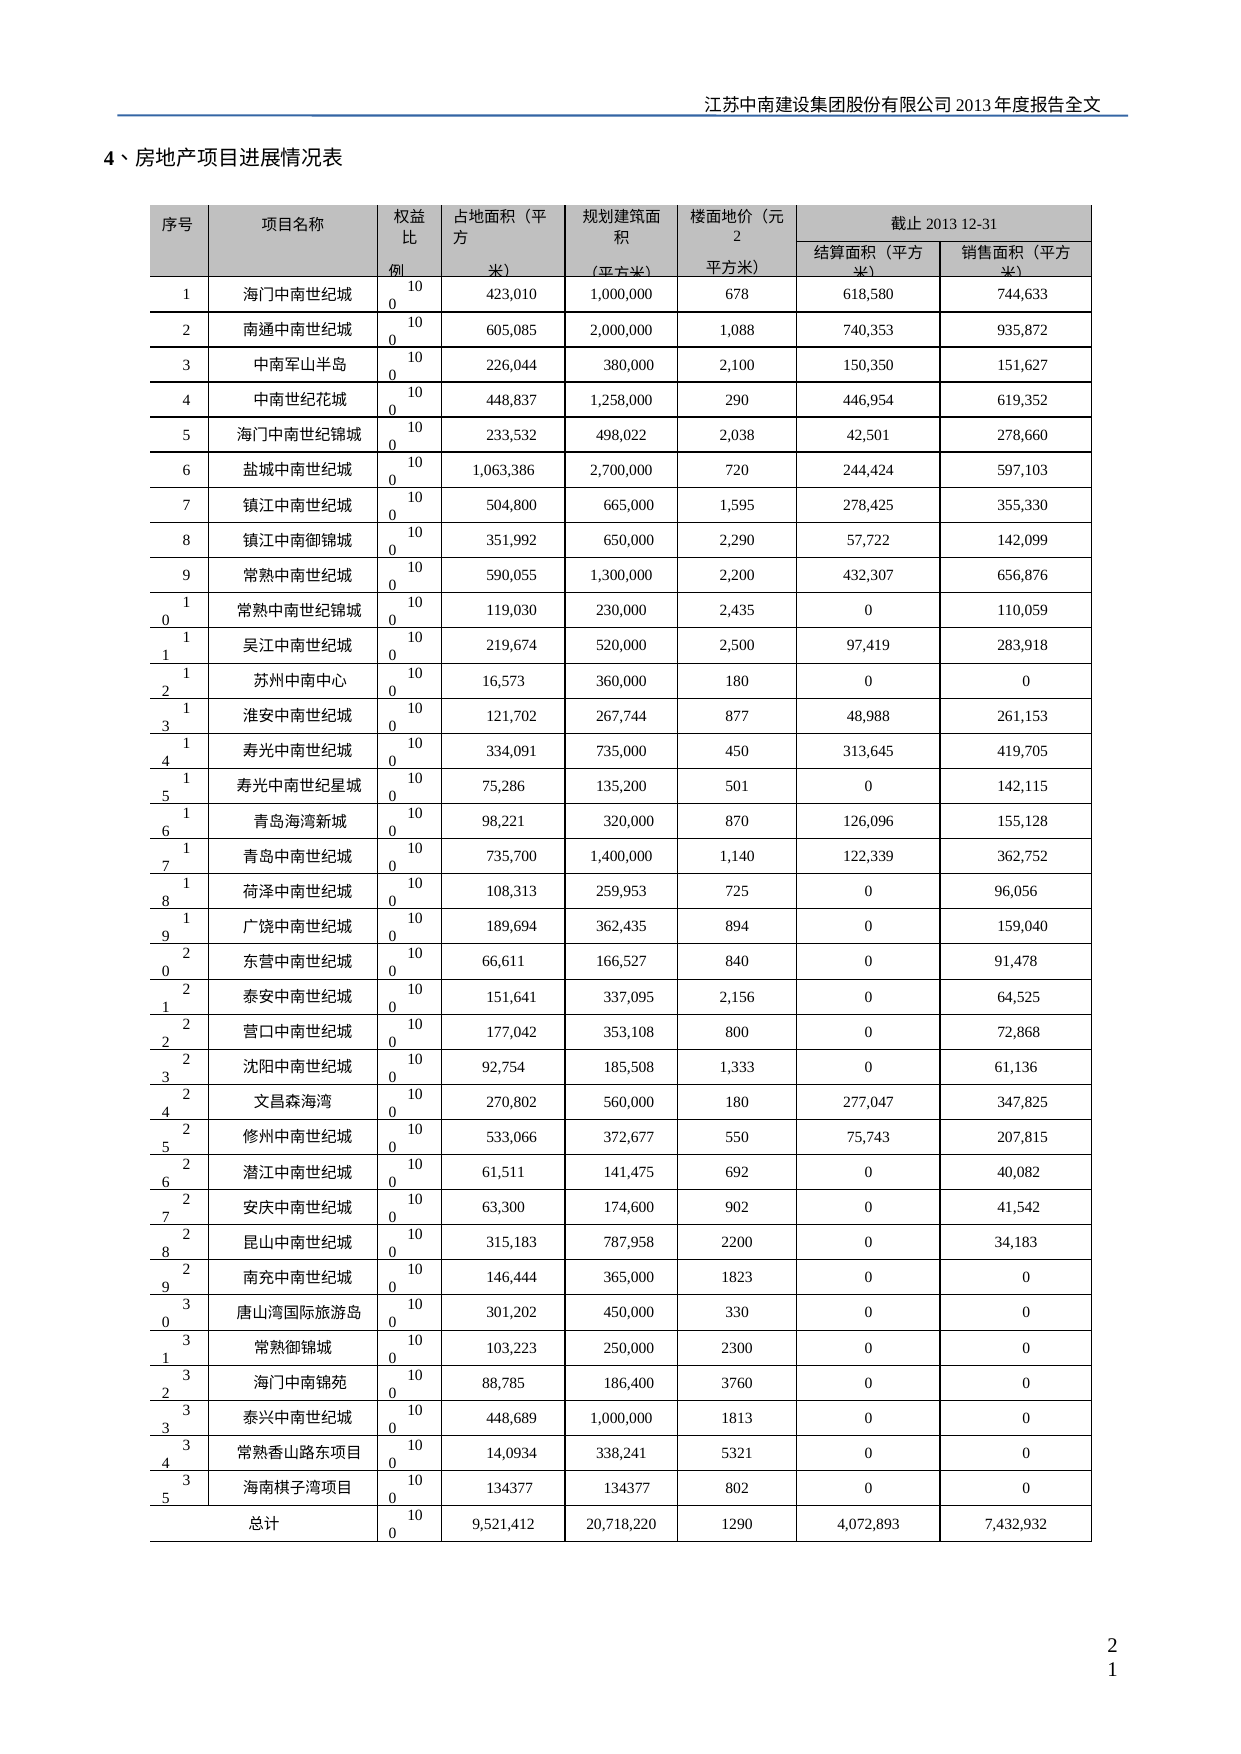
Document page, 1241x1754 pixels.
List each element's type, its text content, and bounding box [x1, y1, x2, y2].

table_header 序号 [150, 205, 208, 276]
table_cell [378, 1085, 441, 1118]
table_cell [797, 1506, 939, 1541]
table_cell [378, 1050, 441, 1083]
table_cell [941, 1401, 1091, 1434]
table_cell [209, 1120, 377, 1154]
table_cell 504,800 [442, 488, 564, 522]
table_cell 1,140 [678, 839, 796, 873]
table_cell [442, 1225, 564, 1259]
table_cell 16,573 [442, 664, 564, 697]
table_cell 盐城中南世纪城 [209, 453, 377, 487]
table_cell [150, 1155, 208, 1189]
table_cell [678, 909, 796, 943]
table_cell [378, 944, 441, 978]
table_header 权益比 例（％） [378, 205, 441, 276]
table_cell 100 [378, 839, 441, 873]
table_header 占地面积（平方 米） [442, 205, 564, 276]
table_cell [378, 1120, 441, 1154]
table_cell 520,000 [566, 628, 677, 662]
table_header 截止 2013 12-31 [797, 205, 1091, 241]
table_cell 665,000 [566, 488, 677, 522]
table_cell 259,953 [566, 874, 677, 908]
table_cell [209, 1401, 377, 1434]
table_cell 15 [150, 769, 208, 803]
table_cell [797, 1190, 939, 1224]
table_cell 42,501 [797, 418, 939, 451]
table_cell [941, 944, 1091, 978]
table_cell 100 [378, 734, 441, 767]
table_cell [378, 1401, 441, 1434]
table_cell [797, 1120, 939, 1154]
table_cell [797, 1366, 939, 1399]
table_cell 青岛中南世纪城 [209, 839, 377, 873]
table_cell 镇江中南御锦城 [209, 523, 377, 557]
table_cell 常熟中南世纪城 [209, 558, 377, 592]
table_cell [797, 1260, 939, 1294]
table_cell 5 [150, 418, 208, 451]
table_cell 11 [150, 628, 208, 662]
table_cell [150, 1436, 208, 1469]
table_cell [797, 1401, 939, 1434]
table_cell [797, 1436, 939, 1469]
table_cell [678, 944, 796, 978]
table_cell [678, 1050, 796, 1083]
table_cell 常熟中南世纪锦城 [209, 593, 377, 627]
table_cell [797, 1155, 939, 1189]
table_header 规划建筑面积 （平方米） [566, 205, 677, 276]
table_cell 2 [150, 313, 208, 346]
table_cell 100 [378, 593, 441, 627]
table_cell 寿光中南世纪城 [209, 734, 377, 767]
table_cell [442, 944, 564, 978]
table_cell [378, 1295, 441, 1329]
table_cell 605,085 [442, 313, 564, 346]
table_cell 100 [378, 277, 441, 311]
table_cell 362,435 [566, 909, 677, 943]
table_header 楼面地价（元2 平方米） [678, 205, 796, 276]
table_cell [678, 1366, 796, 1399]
table_cell 荷泽中南世纪城 [209, 874, 377, 908]
table_cell 16 [150, 804, 208, 838]
table_cell 100 [378, 348, 441, 381]
table_cell 100 [378, 523, 441, 557]
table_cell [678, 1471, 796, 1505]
table_cell 97,419 [797, 628, 939, 662]
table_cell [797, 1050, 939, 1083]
table_cell 17 [150, 839, 208, 873]
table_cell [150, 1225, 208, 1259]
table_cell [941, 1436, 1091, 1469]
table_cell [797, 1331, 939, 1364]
table_cell 870 [678, 804, 796, 838]
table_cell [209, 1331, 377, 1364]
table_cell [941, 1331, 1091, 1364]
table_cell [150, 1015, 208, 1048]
table_cell 75,286 [442, 769, 564, 803]
table_cell 1,400,000 [566, 839, 677, 873]
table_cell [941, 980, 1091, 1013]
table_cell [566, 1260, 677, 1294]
table_cell 苏州中南中心 [209, 664, 377, 697]
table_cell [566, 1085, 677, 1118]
table_cell 2,100 [678, 348, 796, 381]
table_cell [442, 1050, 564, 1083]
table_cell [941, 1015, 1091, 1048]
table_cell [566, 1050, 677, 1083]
table_cell 121,702 [442, 699, 564, 732]
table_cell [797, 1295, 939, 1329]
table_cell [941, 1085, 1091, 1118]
table_cell 151,627 [941, 348, 1091, 381]
table_cell 100 [378, 558, 441, 592]
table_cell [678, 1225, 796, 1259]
table_cell 290 [678, 383, 796, 416]
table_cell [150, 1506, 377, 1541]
table_cell 618,580 [797, 277, 939, 311]
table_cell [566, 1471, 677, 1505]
table_cell 南通中南世纪城 [209, 313, 377, 346]
table_cell 100 [378, 383, 441, 416]
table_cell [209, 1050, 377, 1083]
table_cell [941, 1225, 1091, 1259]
table_cell 432,307 [797, 558, 939, 592]
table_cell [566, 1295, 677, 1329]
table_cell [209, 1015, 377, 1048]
table_cell 10 [150, 593, 208, 627]
table_cell 740,353 [797, 313, 939, 346]
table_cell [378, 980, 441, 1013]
table_cell 2,000,000 [566, 313, 677, 346]
table_cell 110,059 [941, 593, 1091, 627]
text 4、房地产项目进展情况表 [103, 143, 1138, 172]
table_cell 1 [150, 277, 208, 311]
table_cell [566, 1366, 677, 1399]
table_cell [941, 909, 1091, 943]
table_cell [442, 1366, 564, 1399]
table_cell 2,435 [678, 593, 796, 627]
table_cell 725 [678, 874, 796, 908]
table_cell 2,290 [678, 523, 796, 557]
table_cell 100 [378, 488, 441, 522]
table_cell 中南军山半岛 [209, 348, 377, 381]
table_cell 1,088 [678, 313, 796, 346]
table_cell 360,000 [566, 664, 677, 697]
table_cell 261,153 [941, 699, 1091, 732]
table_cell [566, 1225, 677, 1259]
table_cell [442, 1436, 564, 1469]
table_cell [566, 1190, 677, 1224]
table_cell 2,200 [678, 558, 796, 592]
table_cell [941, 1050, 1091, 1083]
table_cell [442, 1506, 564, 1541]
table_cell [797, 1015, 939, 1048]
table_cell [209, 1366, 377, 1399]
table_cell 0 [797, 593, 939, 627]
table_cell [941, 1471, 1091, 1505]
table_cell 119,030 [442, 593, 564, 627]
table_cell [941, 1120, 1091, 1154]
table_cell 935,872 [941, 313, 1091, 346]
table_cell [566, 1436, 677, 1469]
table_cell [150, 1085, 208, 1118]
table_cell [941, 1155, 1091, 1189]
table_cell 0 [797, 769, 939, 803]
table_cell 12 [150, 664, 208, 697]
table_cell 1,258,000 [566, 383, 677, 416]
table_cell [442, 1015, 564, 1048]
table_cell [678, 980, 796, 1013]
table_cell 446,954 [797, 383, 939, 416]
table_cell 380,000 [566, 348, 677, 381]
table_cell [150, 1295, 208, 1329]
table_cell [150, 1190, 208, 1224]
table_cell 3 [150, 348, 208, 381]
table_cell 189,694 [442, 909, 564, 943]
table_cell 1,300,000 [566, 558, 677, 592]
table_cell 7 [150, 488, 208, 522]
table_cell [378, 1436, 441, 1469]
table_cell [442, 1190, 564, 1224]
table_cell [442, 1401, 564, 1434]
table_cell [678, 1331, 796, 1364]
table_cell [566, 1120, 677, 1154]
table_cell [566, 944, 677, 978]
table_cell 126,096 [797, 804, 939, 838]
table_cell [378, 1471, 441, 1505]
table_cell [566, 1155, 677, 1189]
table_cell 100 [378, 769, 441, 803]
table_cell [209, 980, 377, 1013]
table_cell 334,091 [442, 734, 564, 767]
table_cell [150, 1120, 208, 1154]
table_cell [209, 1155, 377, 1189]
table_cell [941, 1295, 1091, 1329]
table_cell 0 [797, 664, 939, 697]
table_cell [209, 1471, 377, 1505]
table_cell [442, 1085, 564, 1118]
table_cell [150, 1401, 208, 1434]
table_cell 501 [678, 769, 796, 803]
table_cell 19 [150, 909, 208, 943]
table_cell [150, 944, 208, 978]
table_cell 351,992 [442, 523, 564, 557]
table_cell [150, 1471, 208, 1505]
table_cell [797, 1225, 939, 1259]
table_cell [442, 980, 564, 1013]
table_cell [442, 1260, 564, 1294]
table_cell 100 [378, 453, 441, 487]
table_cell 100 [378, 804, 441, 838]
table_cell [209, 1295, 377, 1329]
table_header 项目名称 [209, 205, 377, 276]
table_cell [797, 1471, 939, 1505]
table_cell 419,705 [941, 734, 1091, 767]
table_cell 244,424 [797, 453, 939, 487]
table_cell 320,000 [566, 804, 677, 838]
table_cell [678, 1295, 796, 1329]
table_cell 877 [678, 699, 796, 732]
table_cell 广饶中南世纪城 [209, 909, 377, 943]
table_cell 18 [150, 874, 208, 908]
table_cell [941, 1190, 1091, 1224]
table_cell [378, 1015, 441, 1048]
table_cell 4 [150, 383, 208, 416]
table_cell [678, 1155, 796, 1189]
table_cell 150,350 [797, 348, 939, 381]
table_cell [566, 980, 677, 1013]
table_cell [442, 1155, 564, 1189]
table_cell 735,700 [442, 839, 564, 873]
table_cell 678 [678, 277, 796, 311]
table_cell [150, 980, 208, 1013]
table_cell 100 [378, 909, 441, 943]
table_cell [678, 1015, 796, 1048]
table_cell 656,876 [941, 558, 1091, 592]
table_cell 96,056 [941, 874, 1091, 908]
table_cell 108,313 [442, 874, 564, 908]
table_cell 122,339 [797, 839, 939, 873]
table_cell 98,221 [442, 804, 564, 838]
table_cell 226,044 [442, 348, 564, 381]
table_cell 735,000 [566, 734, 677, 767]
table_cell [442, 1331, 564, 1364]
table_cell 1,000,000 [566, 277, 677, 311]
table_cell 498,022 [566, 418, 677, 451]
table_cell 744,633 [941, 277, 1091, 311]
table_cell 233,532 [442, 418, 564, 451]
table_cell 155,128 [941, 804, 1091, 838]
table_cell 海门中南世纪城 [209, 277, 377, 311]
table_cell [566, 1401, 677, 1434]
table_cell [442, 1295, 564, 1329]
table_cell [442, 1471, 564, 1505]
table_cell 中南世纪花城 [209, 383, 377, 416]
table_cell 结算面积（平方米） [797, 242, 939, 276]
table_cell 423,010 [442, 277, 564, 311]
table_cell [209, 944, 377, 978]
table_cell 267,744 [566, 699, 677, 732]
table_cell 销售面积（平方米） [941, 242, 1091, 276]
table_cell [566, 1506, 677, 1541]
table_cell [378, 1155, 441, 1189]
table_cell 278,425 [797, 488, 939, 522]
table_cell 吴江中南世纪城 [209, 628, 377, 662]
table_cell 619,352 [941, 383, 1091, 416]
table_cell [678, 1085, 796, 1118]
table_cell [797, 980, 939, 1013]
table_cell 2,038 [678, 418, 796, 451]
table_cell 100 [378, 699, 441, 732]
table_cell 48,988 [797, 699, 939, 732]
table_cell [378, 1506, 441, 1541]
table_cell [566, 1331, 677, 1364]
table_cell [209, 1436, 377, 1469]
table_cell 278,660 [941, 418, 1091, 451]
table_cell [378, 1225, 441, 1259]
table_cell 寿光中南世纪星城 [209, 769, 377, 803]
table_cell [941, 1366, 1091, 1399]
table_cell 1,063,386 [442, 453, 564, 487]
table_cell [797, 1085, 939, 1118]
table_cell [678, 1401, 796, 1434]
table_cell 0 [797, 874, 939, 908]
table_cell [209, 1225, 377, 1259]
table_cell 0 [941, 664, 1091, 697]
table_cell 2,700,000 [566, 453, 677, 487]
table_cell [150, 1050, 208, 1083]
table_cell 8 [150, 523, 208, 557]
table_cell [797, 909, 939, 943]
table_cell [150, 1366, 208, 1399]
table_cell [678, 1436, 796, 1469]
table_cell 720 [678, 453, 796, 487]
table_cell 100 [378, 418, 441, 451]
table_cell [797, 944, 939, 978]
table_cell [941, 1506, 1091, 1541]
table_cell 142,115 [941, 769, 1091, 803]
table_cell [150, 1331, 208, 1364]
table_cell 142,099 [941, 523, 1091, 557]
table_cell 镇江中南世纪城 [209, 488, 377, 522]
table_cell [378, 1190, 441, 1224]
table_cell 313,645 [797, 734, 939, 767]
table_cell 450 [678, 734, 796, 767]
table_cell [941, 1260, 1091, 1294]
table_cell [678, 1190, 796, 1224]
table_cell 9 [150, 558, 208, 592]
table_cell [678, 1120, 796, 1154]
table_cell 海门中南世纪锦城 [209, 418, 377, 451]
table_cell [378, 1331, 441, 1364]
table_cell 100 [378, 664, 441, 697]
table_cell 100 [378, 628, 441, 662]
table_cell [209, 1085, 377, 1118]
table_cell 230,000 [566, 593, 677, 627]
table_cell 青岛海湾新城 [209, 804, 377, 838]
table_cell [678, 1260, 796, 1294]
table_cell 180 [678, 664, 796, 697]
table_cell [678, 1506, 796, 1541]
table_cell 283,918 [941, 628, 1091, 662]
table_cell 57,722 [797, 523, 939, 557]
table_cell 355,330 [941, 488, 1091, 522]
table_cell 6 [150, 453, 208, 487]
table_cell 135,200 [566, 769, 677, 803]
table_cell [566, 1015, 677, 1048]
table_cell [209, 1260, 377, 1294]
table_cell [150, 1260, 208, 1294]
table_cell 448,837 [442, 383, 564, 416]
table_cell 362,752 [941, 839, 1091, 873]
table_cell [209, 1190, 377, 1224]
table_cell 100 [378, 874, 441, 908]
table_cell 淮安中南世纪城 [209, 699, 377, 732]
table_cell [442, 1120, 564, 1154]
table_cell 2,500 [678, 628, 796, 662]
table_cell 650,000 [566, 523, 677, 557]
table_cell 1,595 [678, 488, 796, 522]
table_cell 590,055 [442, 558, 564, 592]
table_cell 100 [378, 313, 441, 346]
table_cell 597,103 [941, 453, 1091, 487]
table_cell 13 [150, 699, 208, 732]
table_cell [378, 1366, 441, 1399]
table_cell 14 [150, 734, 208, 767]
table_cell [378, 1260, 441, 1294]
table_cell 219,674 [442, 628, 564, 662]
